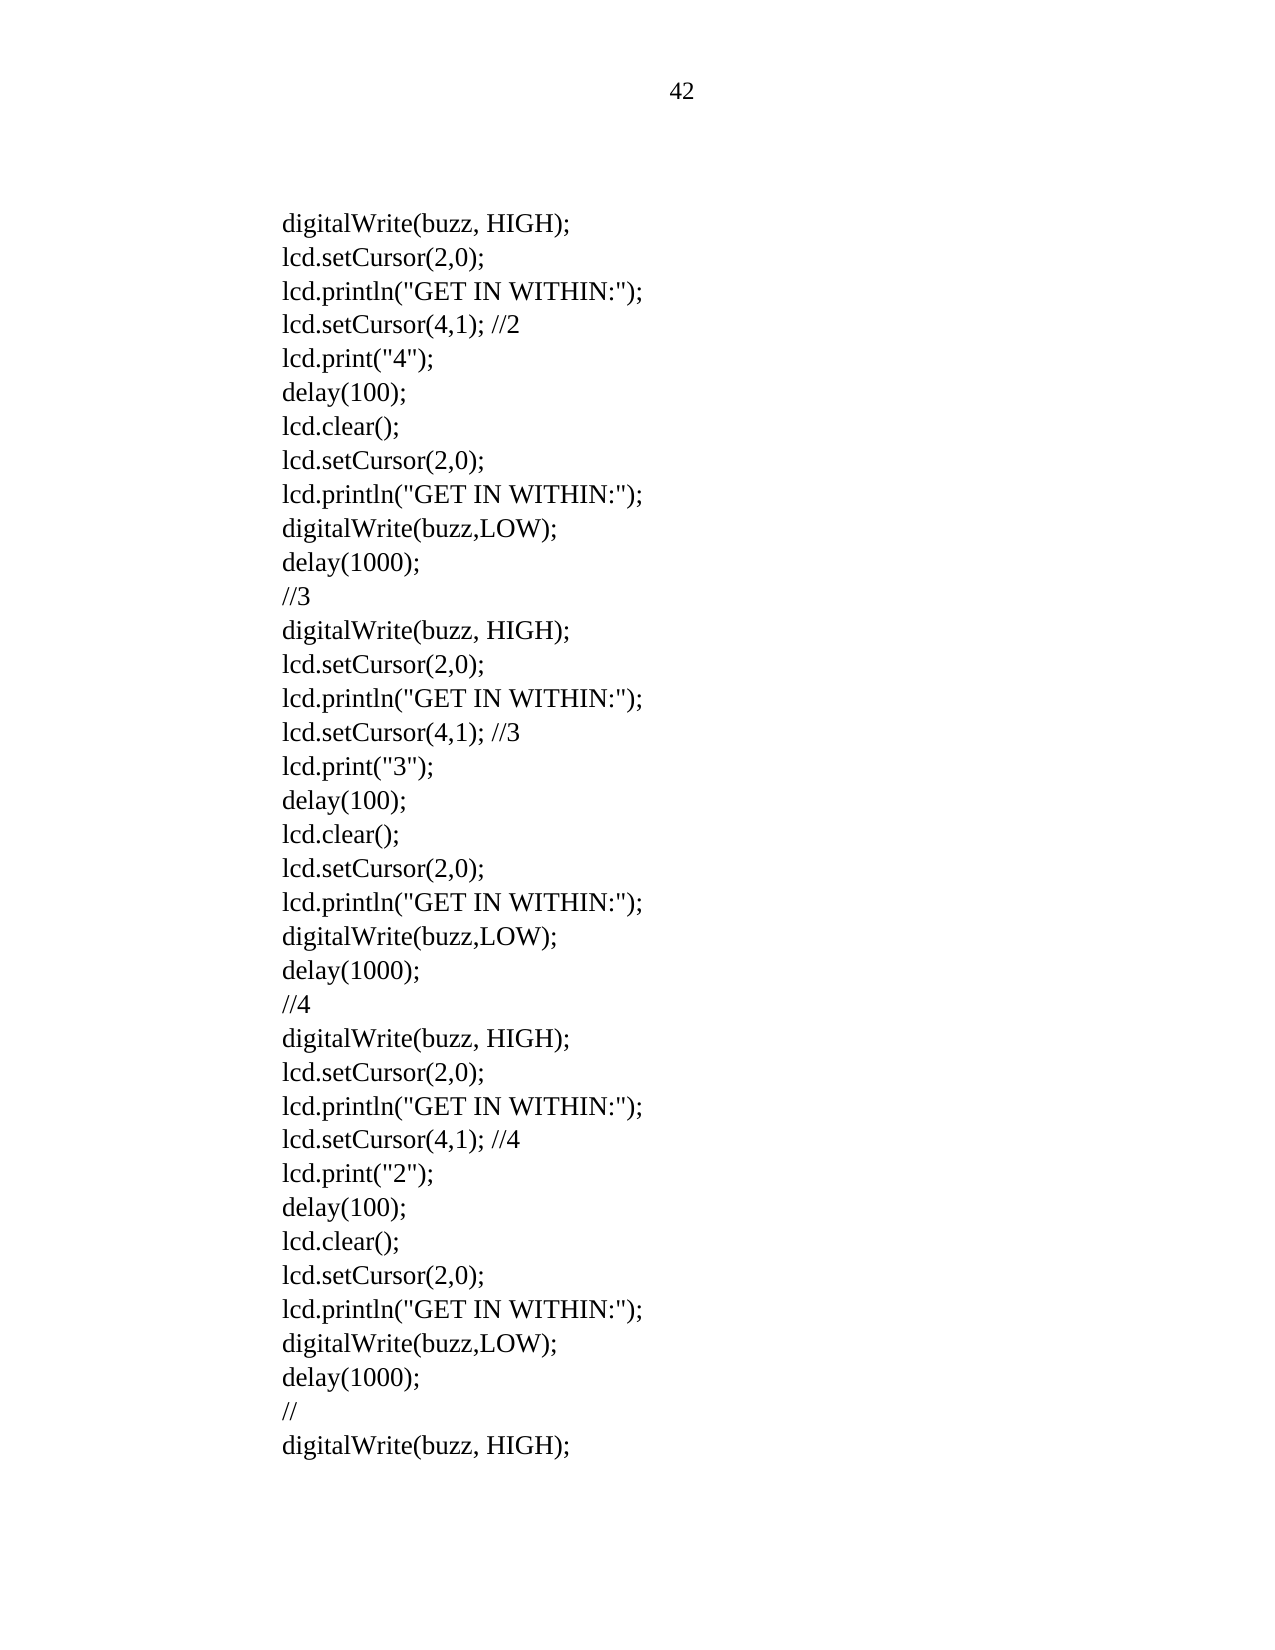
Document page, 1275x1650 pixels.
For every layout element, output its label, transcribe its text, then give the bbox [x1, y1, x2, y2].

text delay(100); [208, 377, 1229, 408]
text lcd.println("GET IN WITHIN:"); [208, 1090, 1229, 1121]
text delay(1000); [208, 1361, 1229, 1392]
text lcd.setCursor(2,0); [208, 1259, 1229, 1291]
text lcd.print("4"); [208, 343, 1229, 374]
text digitalWrite(buzz, HIGH); [208, 614, 1229, 645]
text //4 [208, 988, 1229, 1019]
text delay(1000); [208, 546, 1229, 577]
text lcd.setCursor(4,1); //2 [208, 309, 1229, 340]
text lcd.clear(); [208, 818, 1229, 849]
text lcd.print("3"); [208, 750, 1229, 781]
text lcd.println("GET IN WITHIN:"); [208, 478, 1229, 509]
text lcd.clear(); [208, 1226, 1229, 1257]
text lcd.println("GET IN WITHIN:"); [208, 682, 1229, 713]
text digitalWrite(buzz, HIGH); [208, 207, 1229, 238]
text lcd.clear(); [208, 411, 1229, 442]
text digitalWrite(buzz, HIGH); [208, 1022, 1229, 1053]
text lcd.setCursor(4,1); //4 [208, 1124, 1229, 1155]
text //3 [208, 580, 1229, 611]
text lcd.setCursor(2,0); [208, 444, 1229, 476]
text lcd.println("GET IN WITHIN:"); [208, 275, 1229, 306]
text digitalWrite(buzz,LOW); [208, 512, 1229, 543]
text digitalWrite(buzz, HIGH); [208, 1429, 1229, 1460]
text lcd.setCursor(2,0); [208, 852, 1229, 883]
text digitalWrite(buzz,LOW); [208, 1327, 1229, 1358]
text // [208, 1395, 1229, 1426]
text delay(1000); [208, 954, 1229, 985]
text digitalWrite(buzz,LOW); [208, 920, 1229, 951]
text delay(100); [208, 784, 1229, 815]
text delay(100); [208, 1192, 1229, 1223]
text lcd.setCursor(2,0); [208, 1056, 1229, 1087]
text lcd.print("2"); [208, 1158, 1229, 1189]
text lcd.println("GET IN WITHIN:"); [208, 886, 1229, 917]
text lcd.setCursor(2,0); [208, 241, 1229, 272]
text lcd.setCursor(4,1); //3 [208, 716, 1229, 747]
text lcd.setCursor(2,0); [208, 648, 1229, 679]
text lcd.println("GET IN WITHIN:"); [208, 1293, 1229, 1324]
